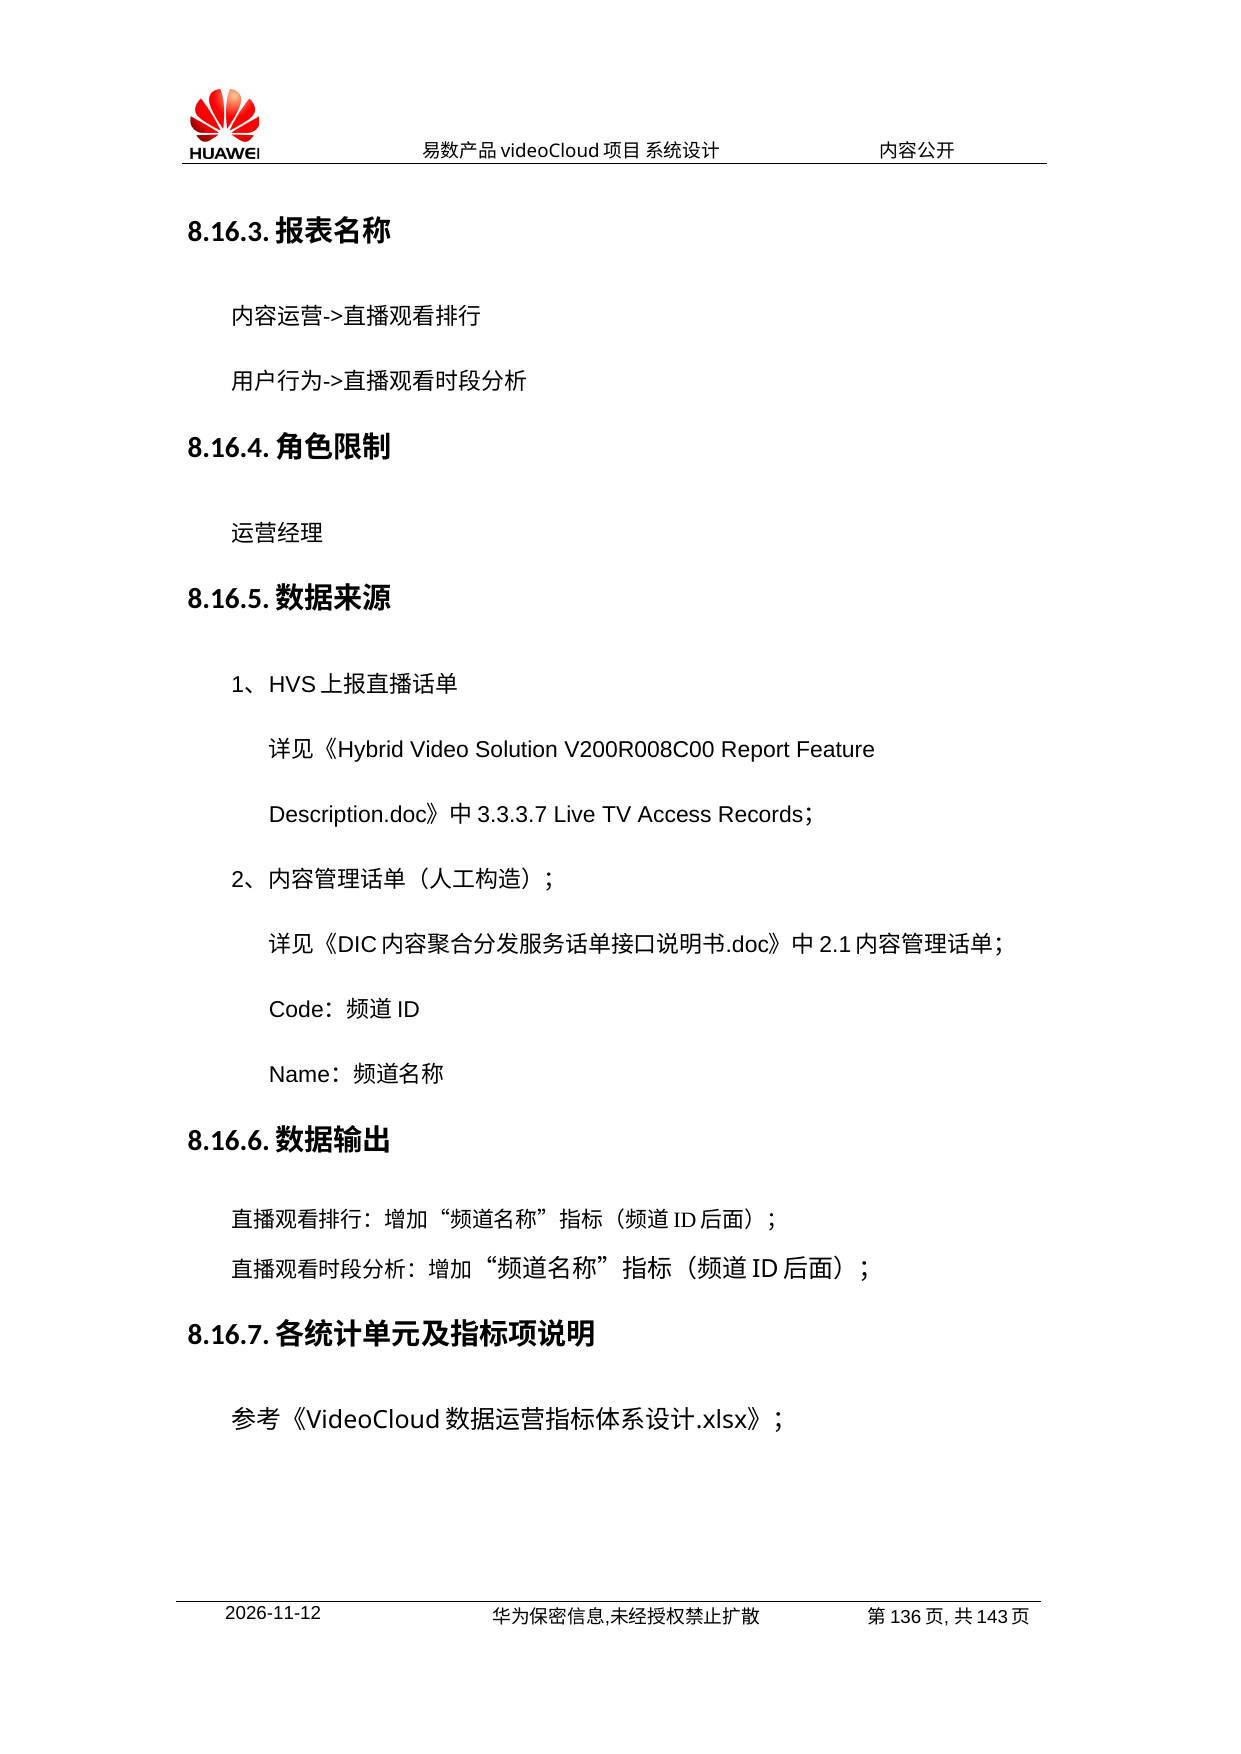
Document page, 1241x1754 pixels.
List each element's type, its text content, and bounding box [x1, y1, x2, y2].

list 内容管理话单（人工构造）； [231, 845, 1053, 910]
text 参考《VideoCloud数据运营指标体系设计.xlsx》； [231, 1385, 1053, 1450]
picture [190, 89, 260, 159]
text 各统计单元及指标项说明 [187, 1299, 1053, 1364]
text 用户行为->直播观看时段分析 [187, 347, 1053, 412]
text 内容运营->直播观看排行 [187, 282, 1053, 347]
text 运营经理 [187, 498, 1053, 563]
text Name：频道名称 [269, 1040, 1053, 1105]
text 详见《Hybrid Video Solution V200R008C00 Report Feature Description.doc》中3.3.3.7 Live TV Access Records； [269, 715, 1053, 845]
text 报表名称 [187, 196, 1053, 261]
text 数据输出 [187, 1105, 1053, 1170]
text 详见《DIC内容聚合分发服务话单接口说明书.doc》中2.1内容管理话单； [269, 910, 1053, 975]
text Code：频道ID [269, 975, 1053, 1040]
text 直播观看时段分析：增加“频道名称”指标（频道ID后面）； [231, 1234, 1053, 1299]
text 数据来源 [187, 563, 1053, 628]
text 直播观看排行：增加“频道名称”指标（频道ID后面）； [187, 1202, 1053, 1234]
text 角色限制 [187, 412, 1053, 477]
list HVS上报直播话单 [231, 650, 1053, 715]
